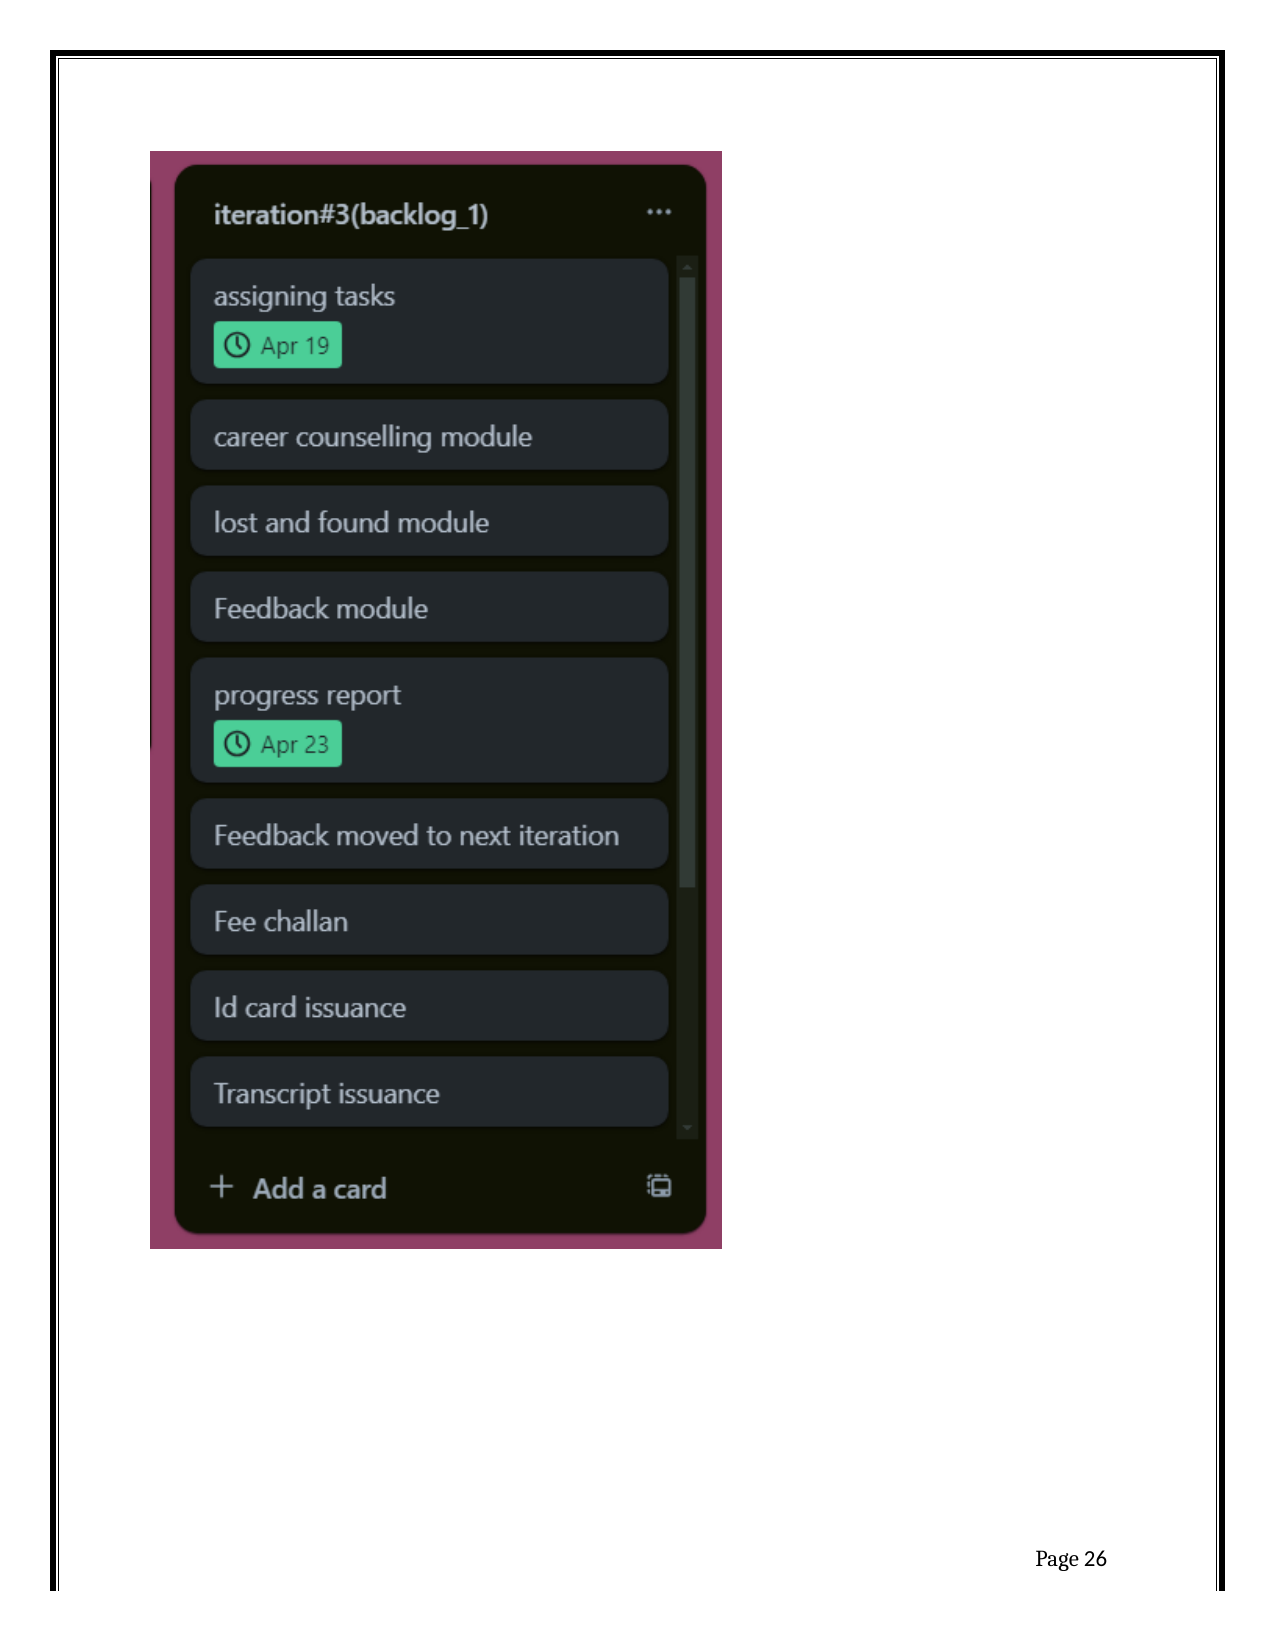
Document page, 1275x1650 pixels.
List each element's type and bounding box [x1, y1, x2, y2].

picture [150, 151, 722, 1249]
